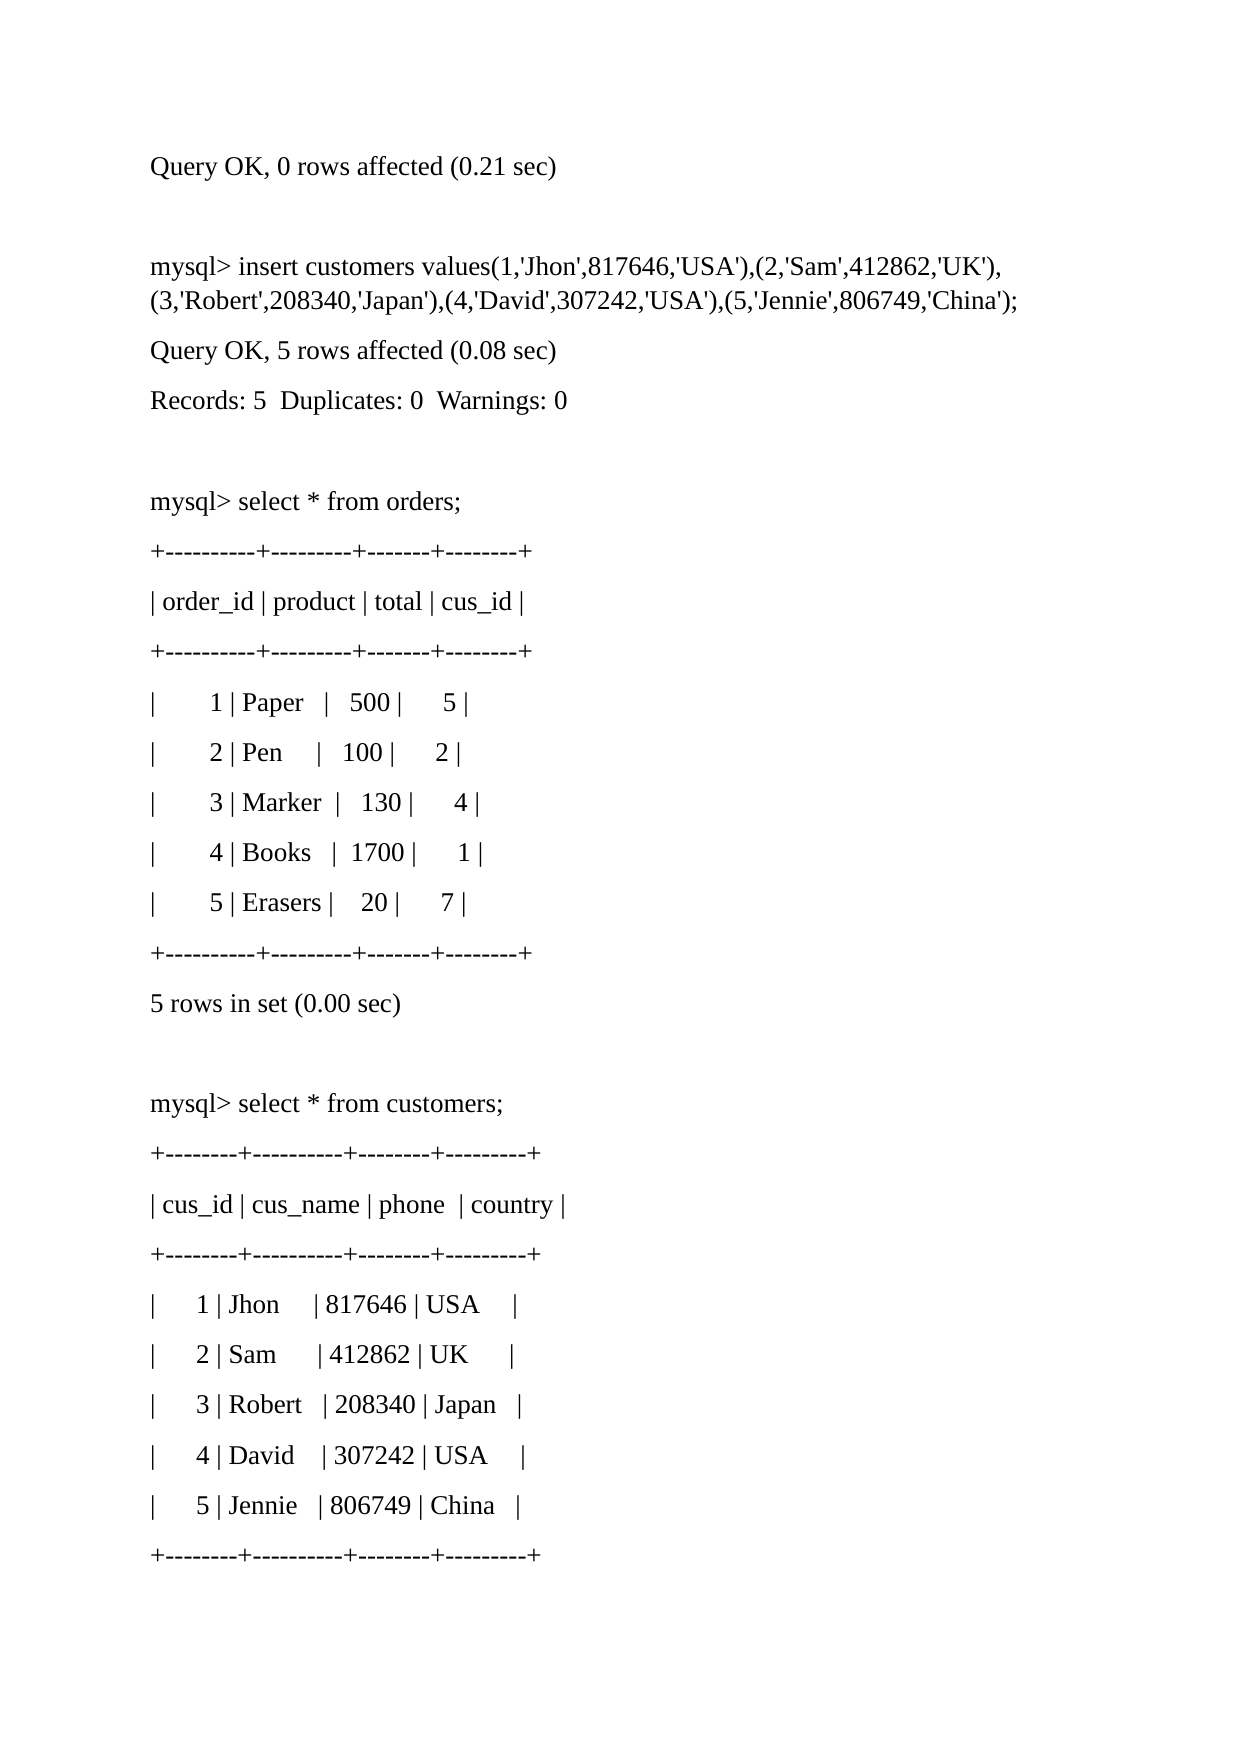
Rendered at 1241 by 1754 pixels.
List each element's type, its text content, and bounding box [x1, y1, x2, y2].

text | 2 | Pen | 100 | 2 | [150, 736, 1090, 767]
text 5 rows in set (0.00 sec) [150, 987, 1090, 1018]
text | 2 | Sam | 412862 | UK | [150, 1338, 1090, 1369]
text Query OK, 5 rows affected (0.08 sec) [150, 334, 1090, 365]
text | 1 | Paper | 500 | 5 | [150, 686, 1090, 717]
text | order_id | product | total | cus_id | [150, 585, 1090, 616]
text Records: 5 Duplicates: 0 Warnings: 0 [150, 384, 1090, 416]
text | 3 | Marker | 130 | 4 | [150, 786, 1090, 817]
text | 4 | Books | 1700 | 1 | [150, 836, 1090, 867]
text | cus_id | cus_name | phone | country | [150, 1188, 1090, 1219]
text | 4 | David | 307242 | USA | [150, 1439, 1090, 1470]
text +----------+---------+-------+--------+ [150, 635, 1090, 667]
text | 1 | Jhon | 817646 | USA | [150, 1288, 1090, 1319]
text +----------+---------+-------+--------+ [150, 535, 1090, 566]
text +--------+----------+--------+---------+ [150, 1137, 1090, 1169]
text mysql> insert customers values(1,'Jhon',817646,'USA'),(2,'Sam',412862,'UK'),(3,'Robert',208340,'Japan'),(4,'David',307242,'USA'),(5,'Jennie',806749,'China'); [150, 250, 1090, 315]
text | 3 | Robert | 208340 | Japan | [150, 1388, 1090, 1420]
text Query OK, 0 rows affected (0.21 sec) [150, 150, 1090, 181]
text | 5 | Erasers | 20 | 7 | [150, 886, 1090, 918]
text +--------+----------+--------+---------+ [150, 1539, 1090, 1570]
text mysql> select * from orders; [150, 485, 1090, 516]
text +--------+----------+--------+---------+ [150, 1238, 1090, 1269]
text | 5 | Jennie | 806749 | China | [150, 1489, 1090, 1520]
text mysql> select * from customers; [150, 1087, 1090, 1118]
text +----------+---------+-------+--------+ [150, 937, 1090, 968]
